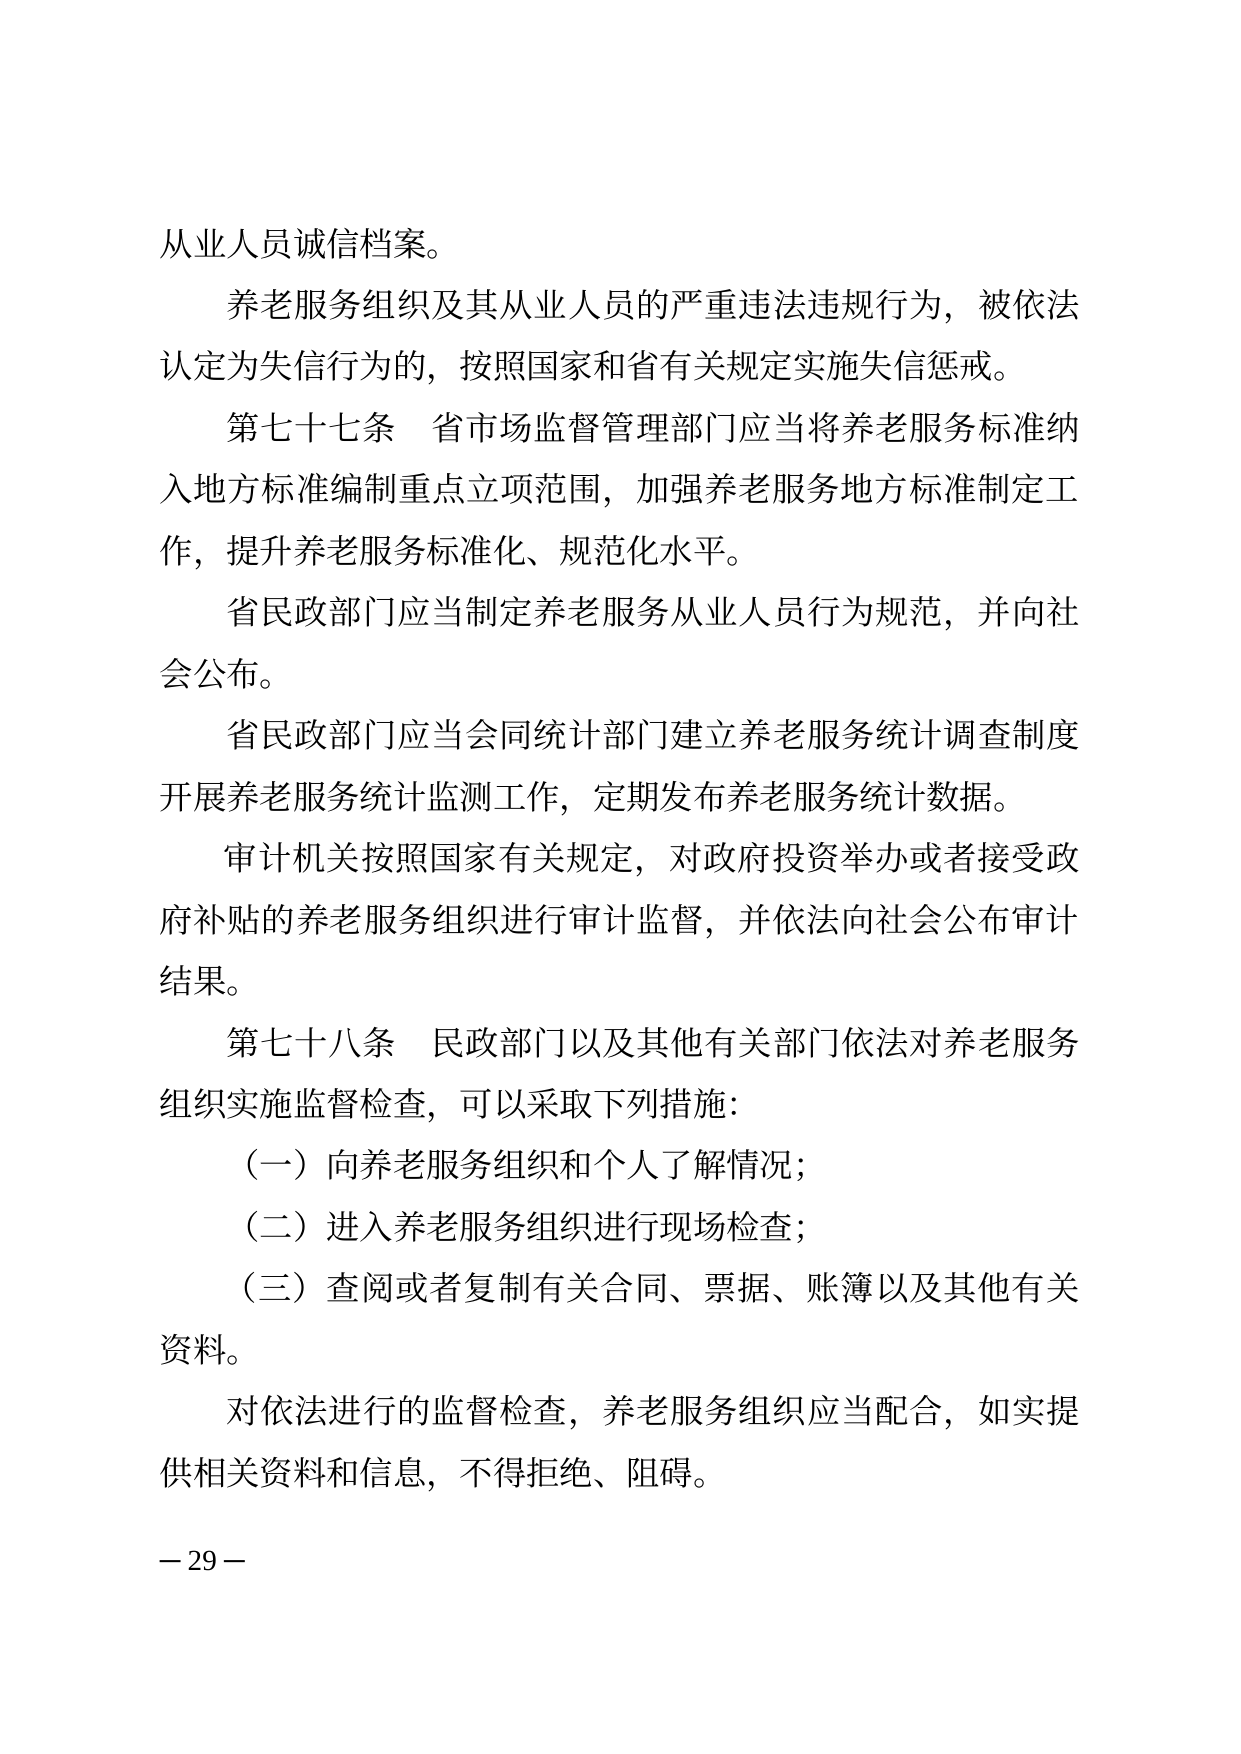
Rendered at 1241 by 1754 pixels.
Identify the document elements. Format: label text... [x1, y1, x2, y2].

text （二）进入养老服务组织进行现场检查； [159, 1190, 1081, 1252]
text 第七十七条 省市场监督管理部门应当将养老服务标准纳入地方标准编制重点立项范围，加强养老服务地方标准制定工作，提升养老服务标准化、规范化水平。 [159, 391, 1081, 576]
text 省民政部门应当会同统计部门建立养老服务统计调查制度，开展养老服务统计监测工作，定期发布养老服务统计数据。 [159, 698, 1081, 821]
text 省民政部门应当制定养老服务从业人员行为规范，并向社会公布。 [159, 576, 1081, 698]
text （三）查阅或者复制有关合同、票据、账簿以及其他有关资料。 [159, 1252, 1081, 1374]
text 养老服务组织及其从业人员的严重违法违规行为，被依法认定为失信行为的，按照国家和省有关规定实施失信惩戒。 [159, 268, 1081, 391]
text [159, 207, 1081, 268]
text 第七十八条 民政部门以及其他有关部门依法对养老服务组织实施监督检查，可以采取下列措施： [159, 1006, 1081, 1129]
text 审计机关按照国家有关规定，对政府投资举办或者接受政府补贴的养老服务组织进行审计监督，并依法向社会公布审计结果。 [159, 821, 1081, 1006]
text （一）向养老服务组织和个人了解情况； [159, 1129, 1081, 1190]
text 对依法进行的监督检查，养老服务组织应当配合，如实提供相关资料和信息，不得拒绝、阻碍。 [159, 1374, 1081, 1497]
